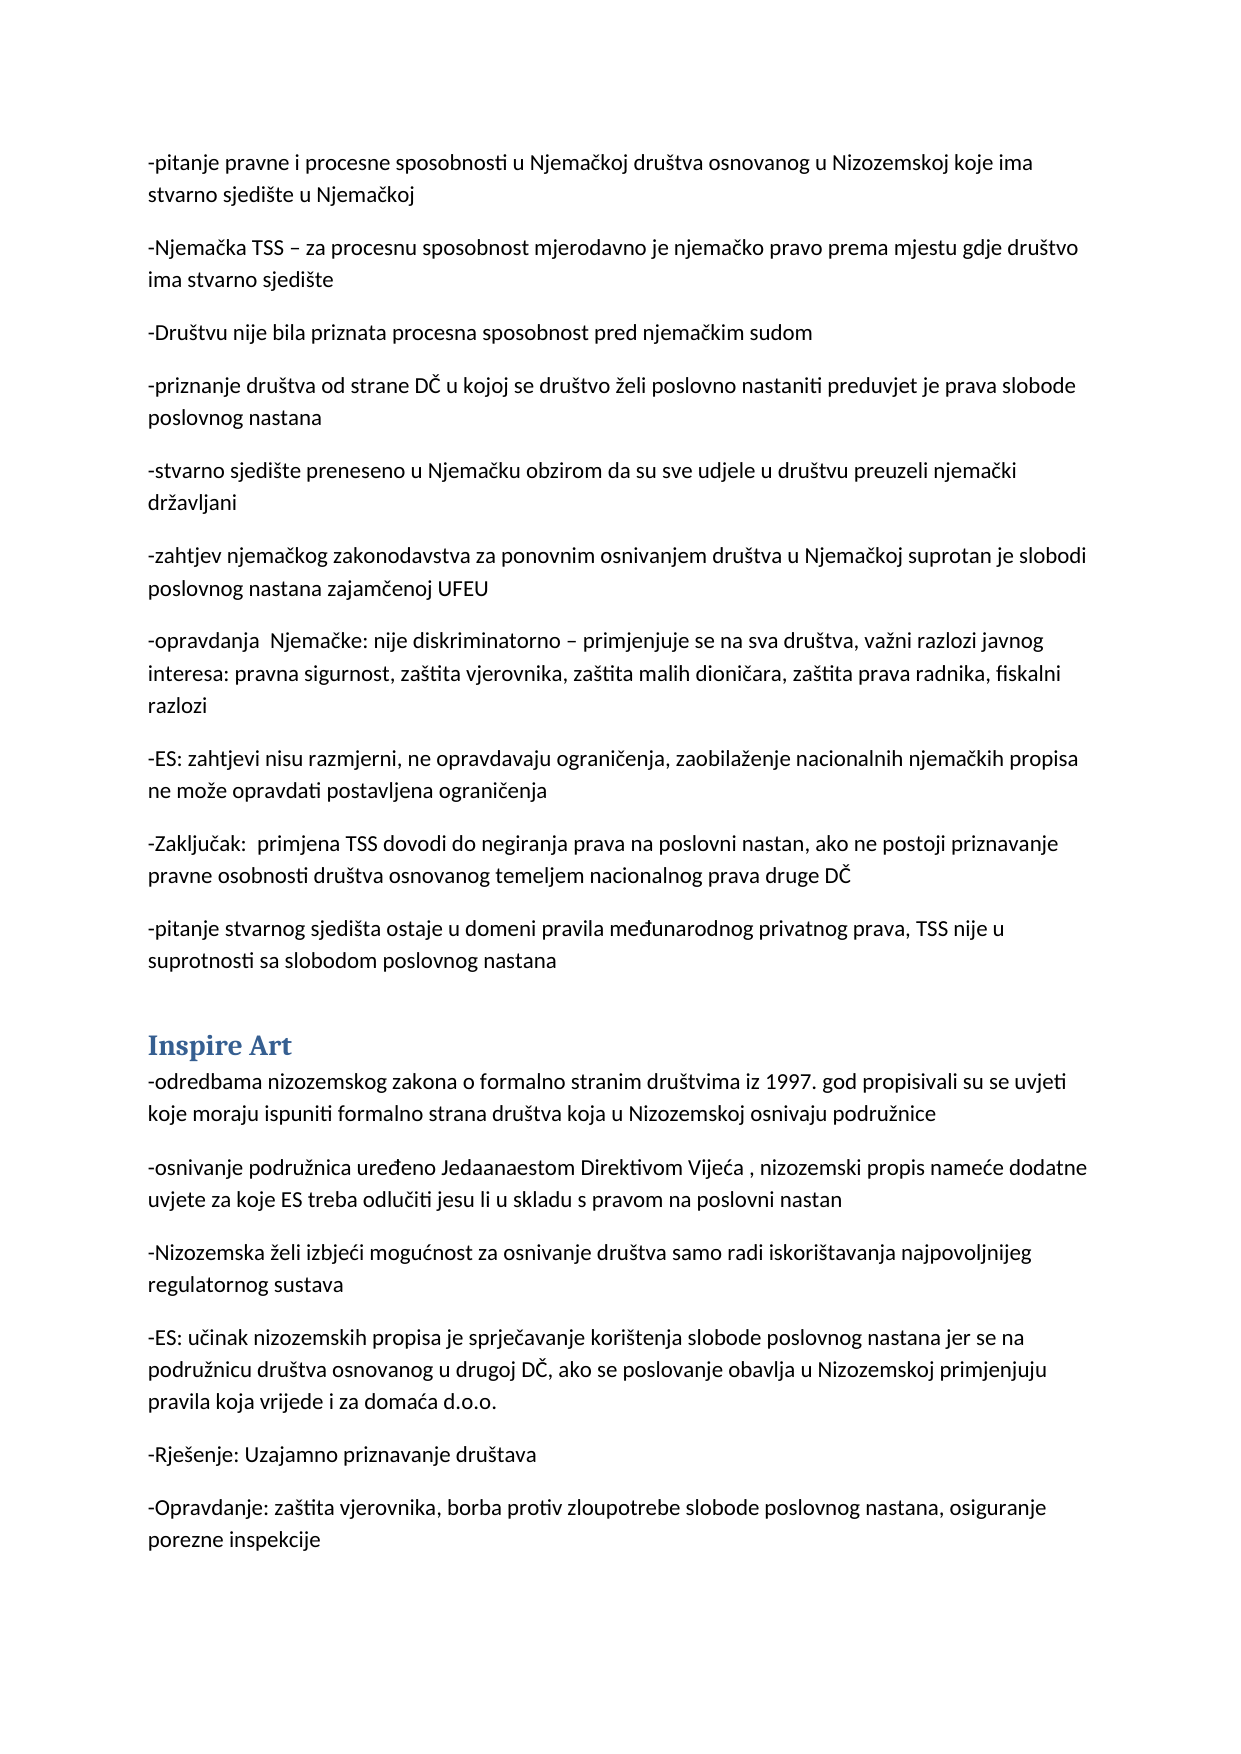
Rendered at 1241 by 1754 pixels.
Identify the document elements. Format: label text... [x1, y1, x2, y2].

text -ES: zahtjevi nisu razmjerni, ne opravdavaju ograničenja, zaobilaženje nacionalnih njemačkih propisa ne može opravdati postavljena ograničenja [148, 744, 1093, 804]
text -Nizozemska želi izbjeći mogućnost za osnivanje društva samo radi iskorištavanja najpovoljnijeg regulatornog sustava [148, 1238, 1093, 1298]
text -opravdanja Njemačke: nije diskriminatorno – primjenjuje se na sva društva, važni razlozi javnog interesa: pravna sigurnost, zaštita vjerovnika, zaštita malih dioničara, zaštita prava radnika, fiskalni razlozi [148, 627, 1093, 719]
text -osnivanje podružnica uređeno Jedaanaestom Direktivom Vijeća , nizozemski propis nameće dodatne uvjete za koje ES treba odlučiti jesu li u skladu s pravom na poslovni nastan [148, 1153, 1093, 1213]
text -zahtjev njemačkog zakonodavstva za ponovnim osnivanjem društva u Njemačkoj suprotan je slobodi poslovnog nastana zajamčenoj UFEU [148, 541, 1093, 602]
text -odredbama nizozemskog zakona o formalno stranim društvima iz 1997. god propisivali su se uvjeti koje moraju ispuniti formalno strana društva koja u Nizozemskoj osnivaju podružnice [148, 1067, 1093, 1128]
text -Opravdanje: zaštita vjerovnika, borba protiv zloupotrebe slobode poslovnog nastana, osiguranje porezne inspekcije [148, 1493, 1093, 1554]
text -Zaključak: primjena TSS dovodi do negiranja prava na poslovni nastan, ako ne postoji priznavanje pravne osobnosti društva osnovanog temeljem nacionalnog prava druge DČ [148, 829, 1093, 889]
text -stvarno sjedište preneseno u Njemačku obzirom da su sve udjele u društvu preuzeli njemački državljani [148, 456, 1093, 516]
text -pitanje pravne i procesne sposobnosti u Njemačkoj društva osnovanog u Nizozemskoj koje ima stvarno sjedište u Njemačkoj [148, 148, 1093, 208]
text -ES: učinak nizozemskih propisa je sprječavanje korištenja slobode poslovnog nastana jer se na podružnicu društva osnovanog u drugoj DČ, ako se poslovanje obavlja u Nizozemskoj primjenjuju pravila koja vrijede i za domaća d.o.o. [148, 1323, 1093, 1415]
text -Društvu nije bila priznata procesna sposobnost pred njemačkim sudom [148, 318, 1093, 346]
text -Rješenje: Uzajamno priznavanje društava [148, 1440, 1093, 1468]
text -pitanje stvarnog sjedišta ostaje u domeni pravila međunarodnog privatnog prava, TSS nije u suprotnosti sa slobodom poslovnog nastana [148, 914, 1093, 975]
text -Njemačka TSS – za procesnu sposobnost mjerodavno je njemačko pravo prema mjestu gdje društvo ima stvarno sjedište [148, 233, 1093, 293]
subtitle Inspire Art [148, 1029, 1093, 1062]
text -priznanje društva od strane DČ u kojoj se društvo želi poslovno nastaniti preduvjet je prava slobode poslovnog nastana [148, 371, 1093, 431]
